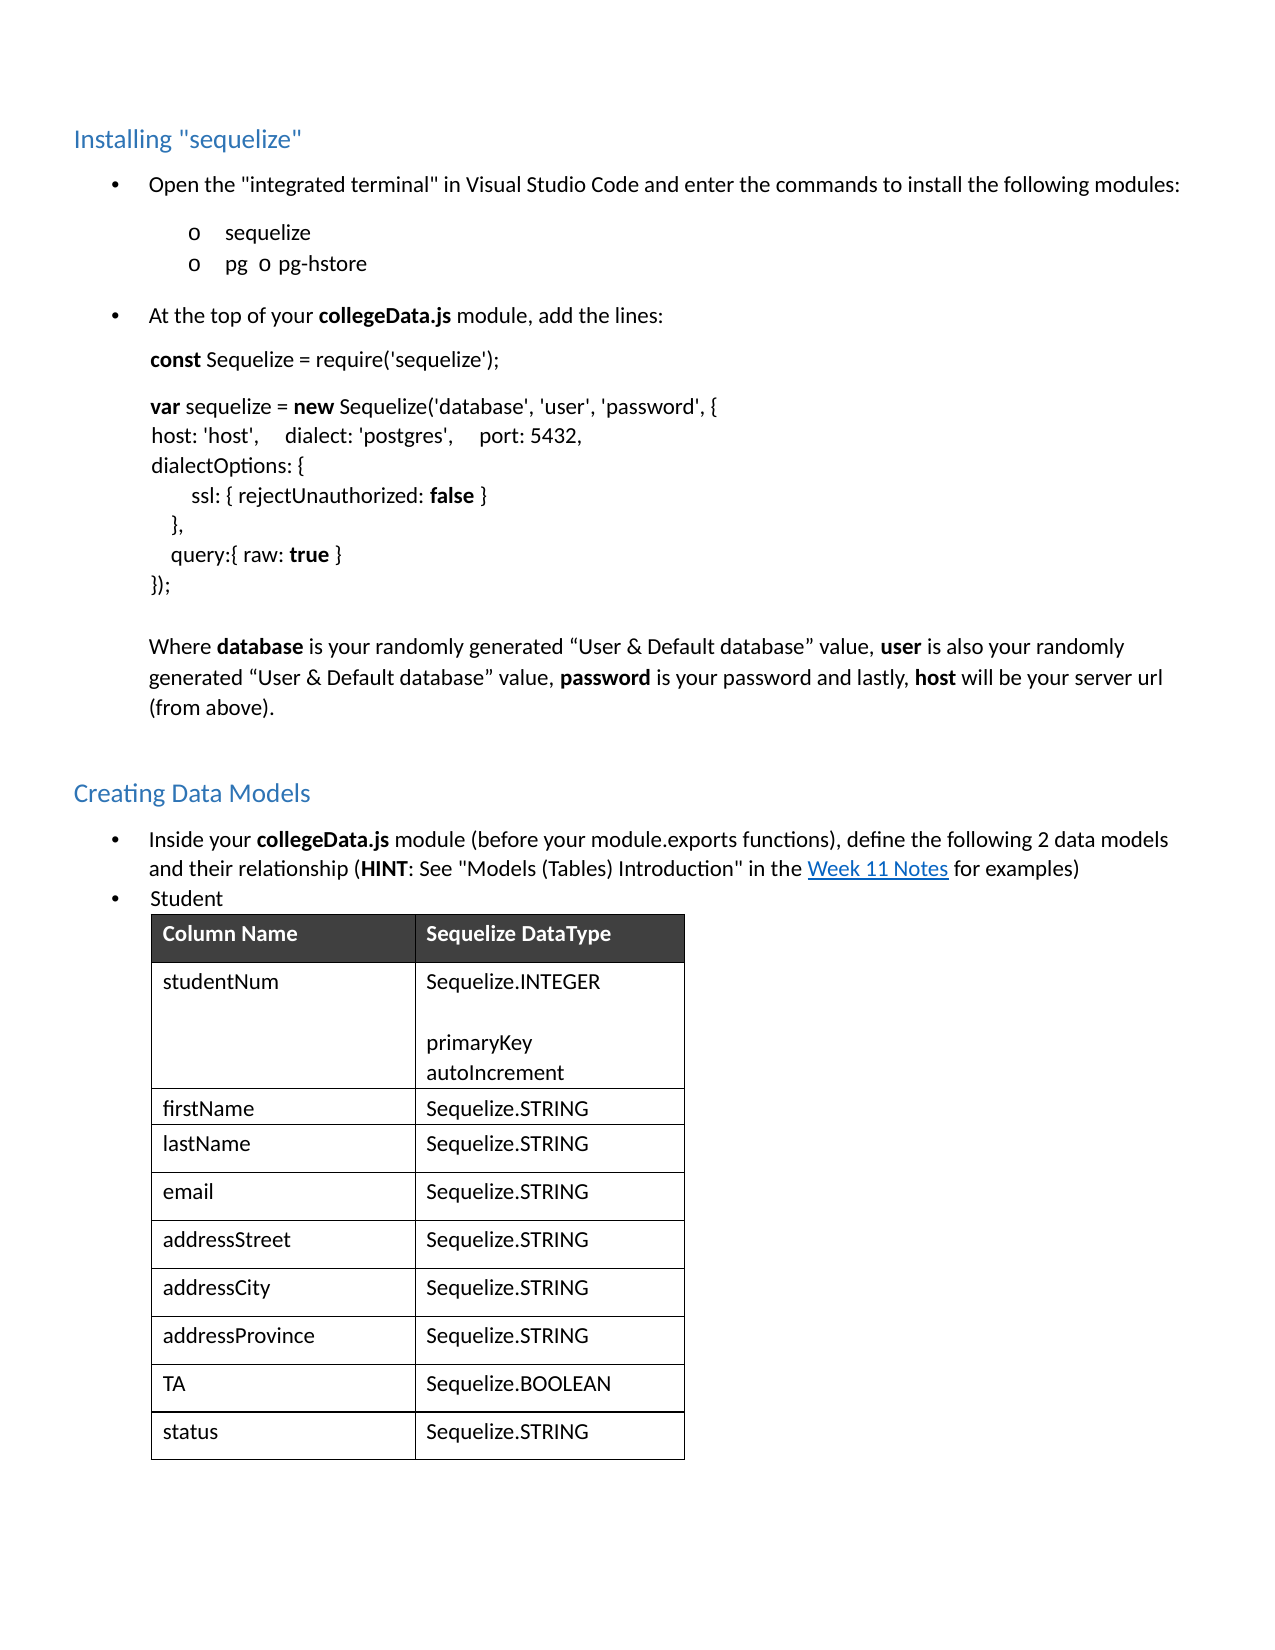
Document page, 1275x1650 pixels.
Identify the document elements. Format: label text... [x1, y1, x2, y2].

table_cell email [152, 1173, 415, 1220]
list pg o pg-hstore [187, 249, 757, 278]
table_cell addressCity [152, 1269, 415, 1316]
table_cell Sequelize.BOOLEAN [416, 1365, 684, 1411]
table_cell lastName [152, 1125, 415, 1172]
table_cell TA [152, 1365, 415, 1411]
table_cell Sequelize.STRING [416, 1413, 684, 1459]
list sequelize [187, 218, 757, 247]
table_cell addressProvince [152, 1317, 415, 1363]
table_cell Sequelize.STRING [416, 1317, 684, 1363]
subtitle Creating Data Models [73, 776, 1199, 809]
table_header Sequelize DataType [416, 915, 684, 962]
list Open the "integrated terminal" in Visual Studio Code and enter the commands to install the following modules: [111, 171, 1199, 198]
text var sequelize = new Sequelize('database', 'user', 'password', { host: 'host', dialect: 'postgres', port: 5432, dialectOptions: { [150, 392, 721, 479]
list At the top of your collegeData.js module, add the lines: [111, 302, 1199, 330]
table_cell Sequelize.STRING [416, 1125, 684, 1172]
text }); [150, 570, 1199, 598]
text }, [150, 511, 1199, 539]
text ssl: { rejectUnauthorized: false } [150, 481, 1199, 509]
table_cell Sequelize.STRING [416, 1269, 684, 1316]
table_cell Sequelize.INTEGER primaryKey autoIncrement [416, 963, 684, 1088]
table_cell Sequelize.STRING [416, 1089, 684, 1124]
table_cell addressStreet [152, 1221, 415, 1268]
text const Sequelize = require('sequelize'); [150, 346, 1199, 374]
table_cell firstName [152, 1089, 415, 1124]
list Inside your collegeData.js module (before your module.exports functions), define the following 2 data models and their relationship (HINT: See "Models (Tables) Introduction" in the Week 11 Notes for examples) [111, 825, 1187, 882]
table_cell Sequelize.STRING [416, 1173, 684, 1220]
subtitle Installing "sequelize" [73, 122, 1199, 155]
table_cell Sequelize.STRING [416, 1221, 684, 1268]
text query:{ raw: true } [150, 540, 1199, 568]
table_cell status [152, 1413, 415, 1459]
text Where database is your randomly generated “User & Default database” value, user is also your randomly generated “User & Default database” value, password is your password and lastly, host will be your server url (from above). [148, 632, 1199, 721]
table_cell studentNum [152, 963, 415, 1088]
table_header Column Name [152, 915, 415, 962]
list Student [111, 884, 1187, 912]
